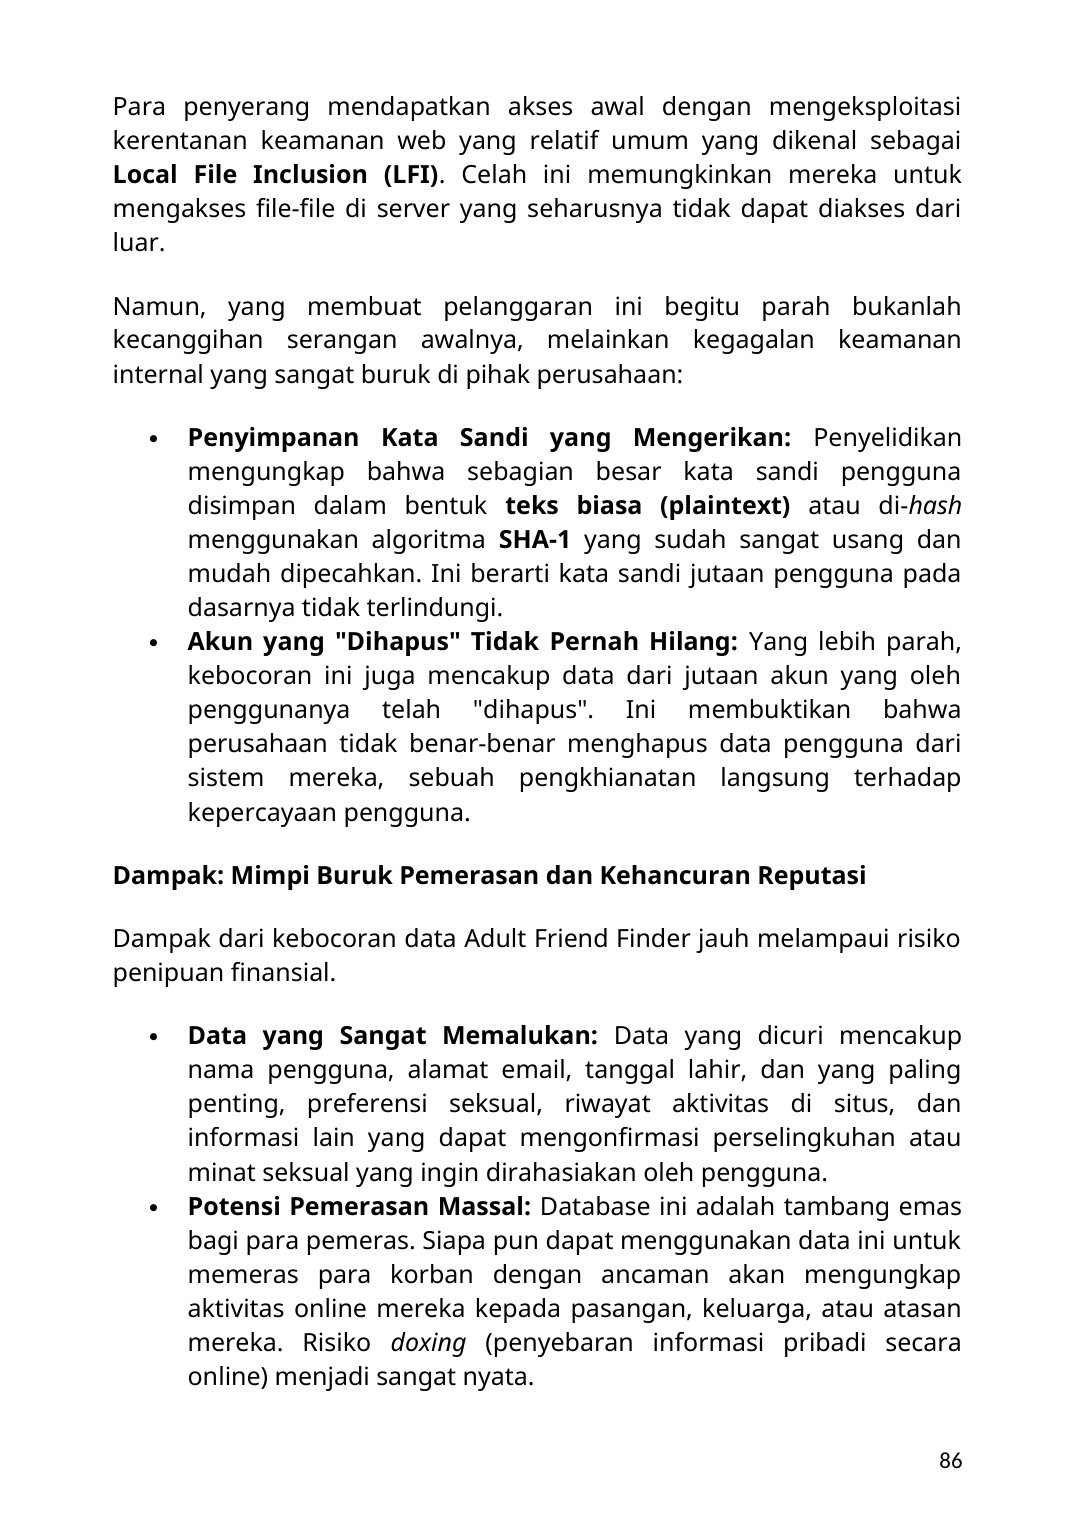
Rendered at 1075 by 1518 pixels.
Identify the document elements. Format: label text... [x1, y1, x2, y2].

text Para penyerang mendapatkan akses awal dengan mengeksploitasi kerentanan keamanan web yang relatif umum yang dikenal sebagai Local File Inclusion (LFI). Celah ini memungkinkan mereka untuk mengakses file-file di server yang seharusnya tidak dapat diakses dari luar. [112, 89, 962, 259]
text Namun, yang membuat pelanggaran ini begitu parah bukanlah kecanggihan serangan awalnya, melainkan kegagalan keamanan internal yang sangat buruk di pihak perusahaan: [112, 288, 962, 390]
text Dampak: Mimpi Buruk Pemerasan dan Kehancuran Reputasi [112, 857, 962, 891]
text Dampak dari kebocoran data Adult Friend Finder jauh melampaui risiko penipuan finansial. [112, 921, 962, 989]
list Akun yang "Dihapus" Tidak Pernah Hilang: Yang lebih parah, kebocoran ini juga mencakup data dari jutaan akun yang oleh penggunanya telah "dihapus". Ini membuktikan bahwa perusahaan tidak benar-benar menghapus data pengguna dari sistem mereka, sebuah pengkhianatan langsung terhadap kepercayaan pengguna. [150, 624, 962, 828]
list Data yang Sangat Memalukan: Data yang dicuri mencakup nama pengguna, alamat email, tanggal lahir, dan yang paling penting, preferensi seksual, riwayat aktivitas di situs, dan informasi lain yang dapat mengonfirmasi perselingkuhan atau minat seksual yang ingin dirahasiakan oleh pengguna. [150, 1018, 962, 1188]
list Penyimpanan Kata Sandi yang Mengerikan: Penyelidikan mengungkap bahwa sebagian besar kata sandi pengguna disimpan dalam bentuk teks biasa (plaintext) atau di-hash menggunakan algoritma SHA-1 yang sudah sangat usang dan mudah dipecahkan. Ini berarti kata sandi jutaan pengguna pada dasarnya tidak terlindungi. [150, 419, 962, 624]
list Potensi Pemerasan Massal: Database ini adalah tambang emas bagi para pemeras. Siapa pun dapat menggunakan data ini untuk memeras para korban dengan ancaman akan mengungkap aktivitas online mereka kepada pasangan, keluarga, atau atasan mereka. Risiko doxing (penyebaran informasi pribadi secara online) menjadi sangat nyata. [150, 1188, 962, 1393]
